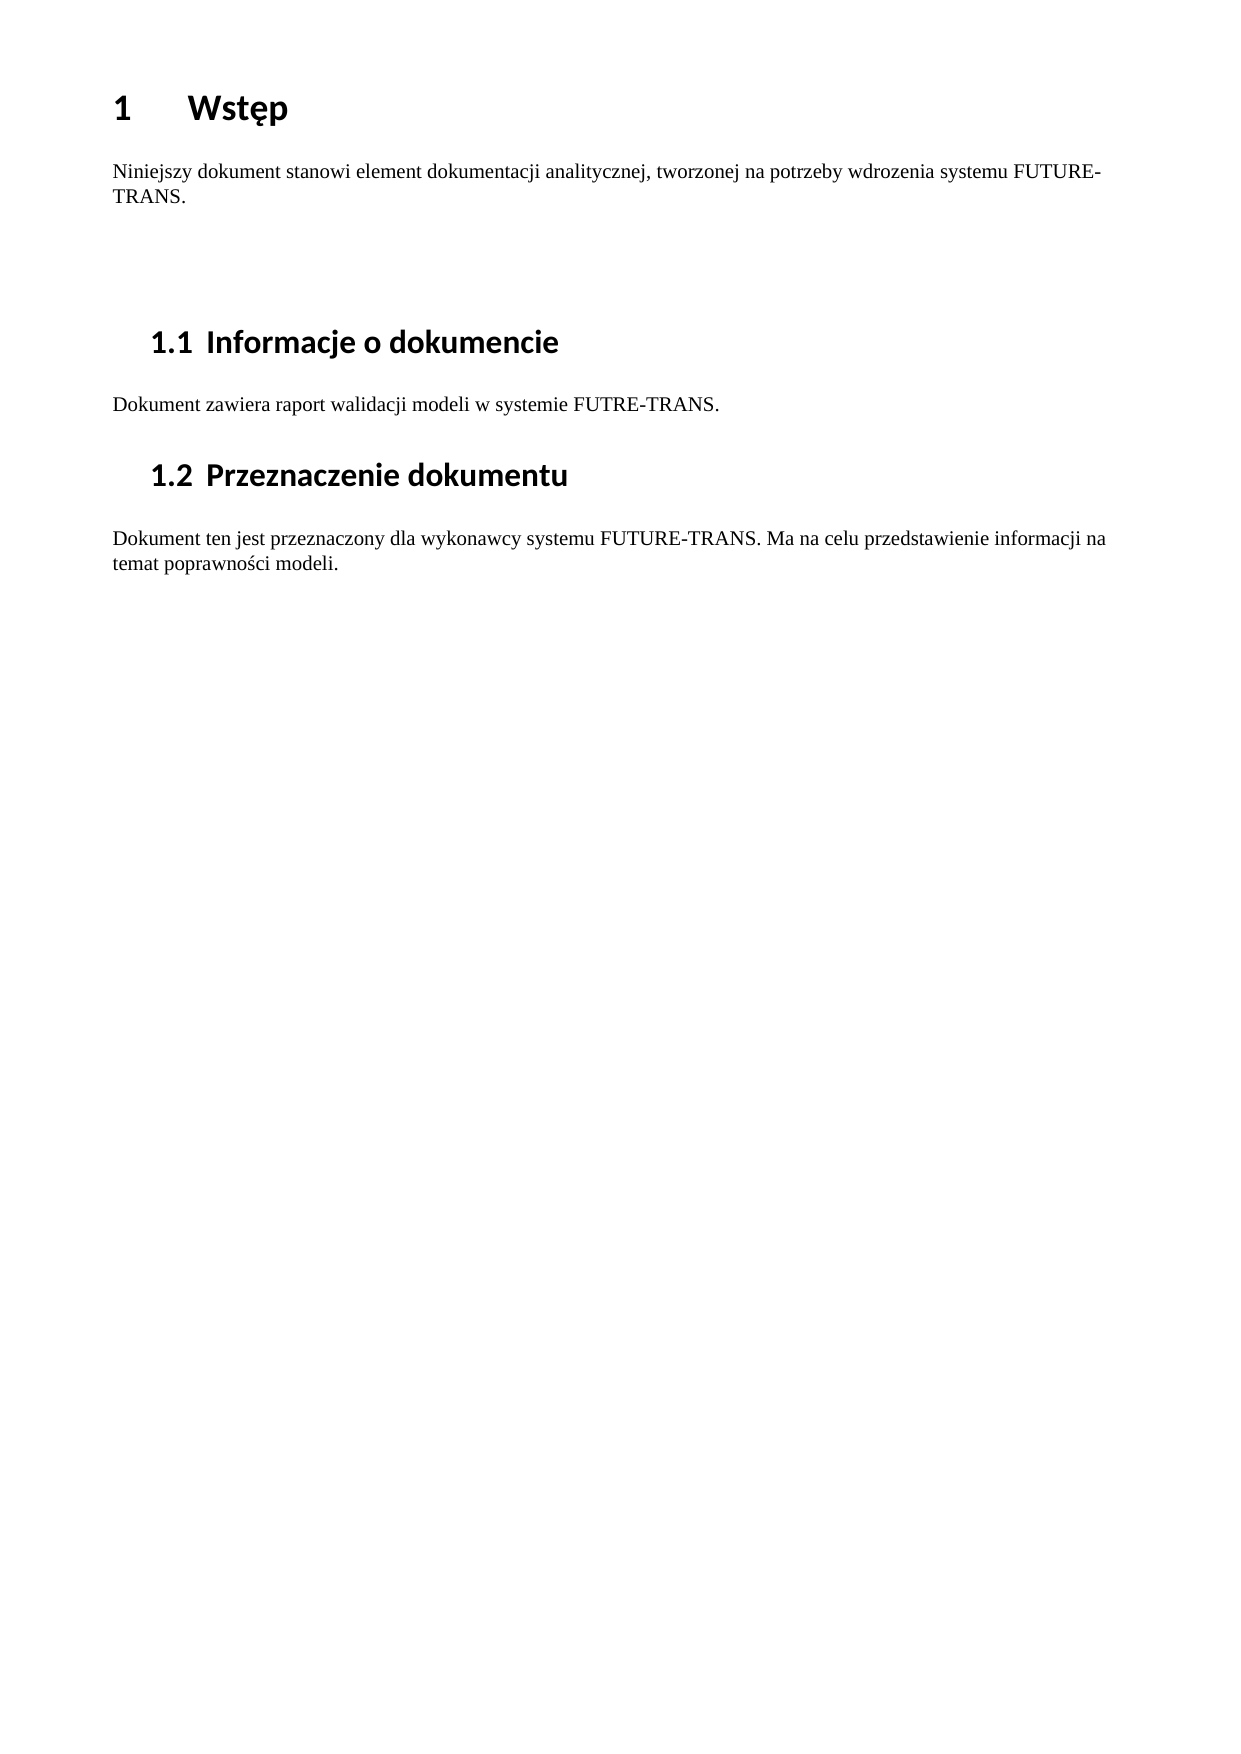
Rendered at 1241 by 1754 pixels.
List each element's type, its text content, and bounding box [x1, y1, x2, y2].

subtitle Wstęp [112, 100, 1128, 125]
text Dokument ten jest przeznaczony dla wykonawcy systemu FUTURE-TRANS. Ma na celu przedstawienie informacji na temat poprawności modeli. [112, 525, 1128, 575]
text Niniejszy dokument stanowi element dokumentacji analitycznej, tworzonej na potrzeby wdrozenia systemu FUTURE-TRANS. [112, 158, 1128, 208]
subtitle Informacje o dokumencie [150, 333, 1128, 358]
subtitle Przeznaczenie dokumentu [150, 467, 1128, 492]
text Dokument zawiera raport walidacji modeli w systemie FUTRE-TRANS. [112, 392, 1128, 417]
